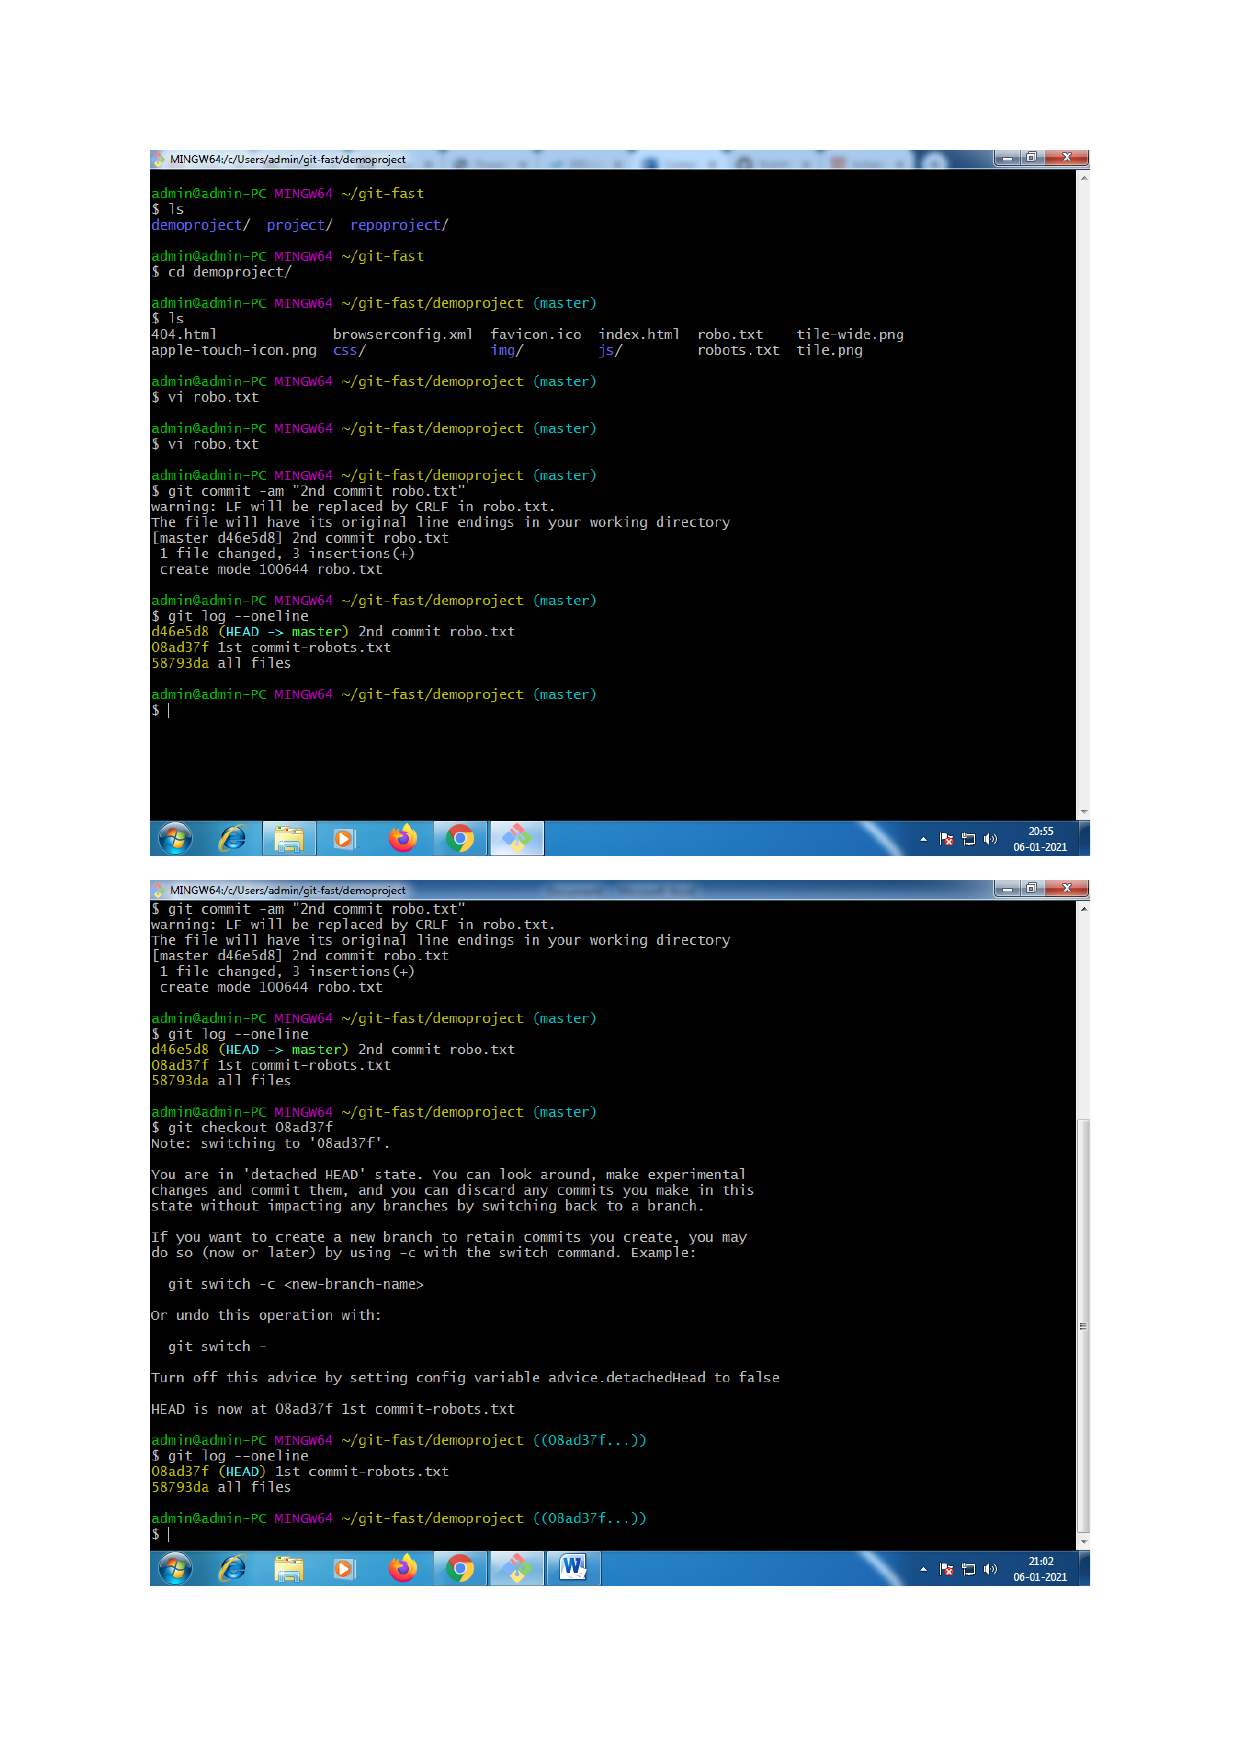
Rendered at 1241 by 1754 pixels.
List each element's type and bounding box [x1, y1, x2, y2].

picture [150, 880, 1091, 1586]
picture [150, 150, 1091, 856]
